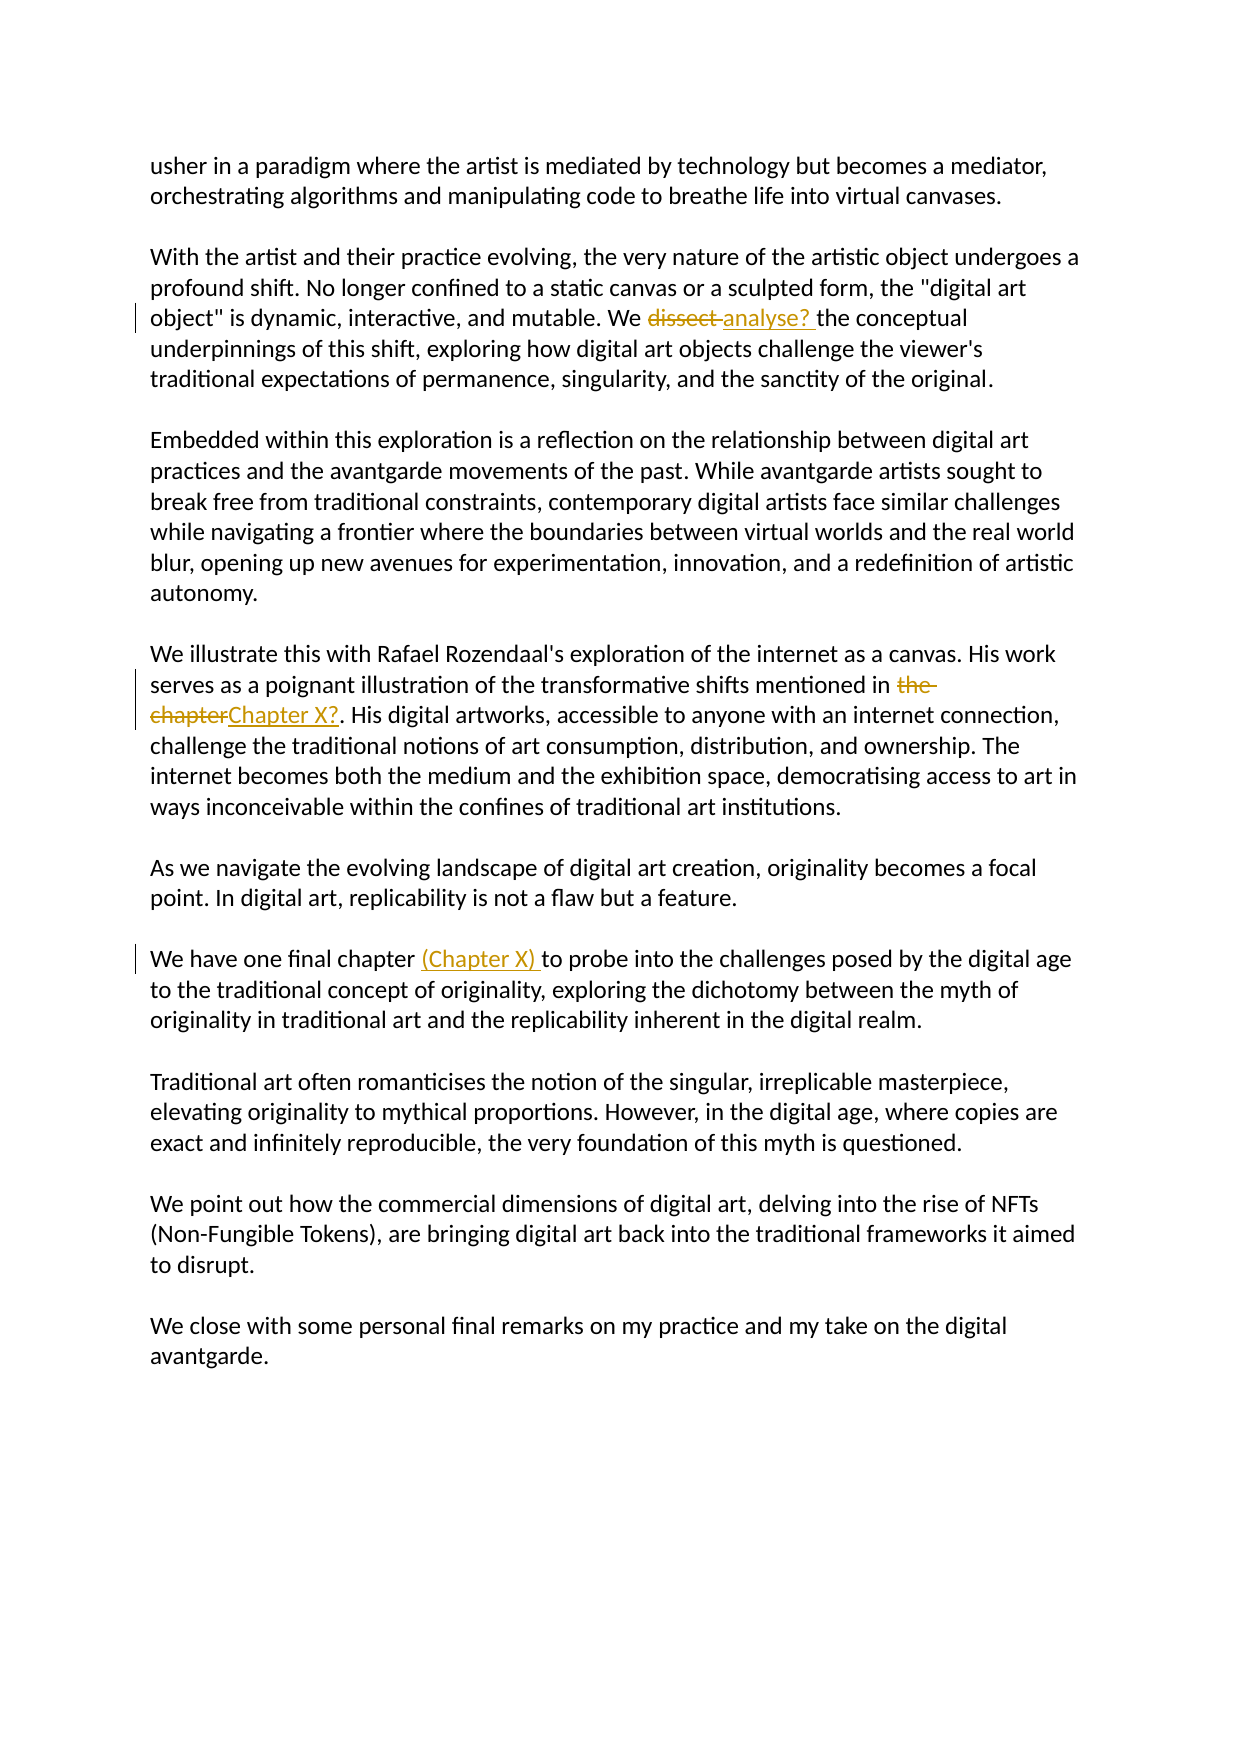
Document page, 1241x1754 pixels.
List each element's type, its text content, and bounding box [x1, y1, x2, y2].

text Traditional art often romanticises the notion of the singular, irreplicable masterpiece, elevating originality to mythical proportions. However, in the digital age, where copies are exact and infinitely reproducible, the very foundation of this myth is questioned. [150, 1066, 1090, 1157]
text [150, 150, 1090, 211]
text Embedded within this exploration is a reflection on the relationship between digital art practices and the avantgarde movements of the past. While avantgarde artists sought to break free from traditional constraints, contemporary digital artists face similar challenges while navigating a frontier where the boundaries between virtual worlds and the real world blur, opening up new avenues for experimentation, innovation, and a redefinition of artistic autonomy. [150, 425, 1090, 608]
text We illustrate this with Rafael Rozendaal's exploration of the internet as a canvas. His work serves as a poignant illustration of the transformative shifts mentioned in . His digital artworks, accessible to anyone with an internet connection, challenge the traditional notions of art consumption, distribution, and ownership. The internet becomes both the medium and the exhibition space, democratising access to art in ways inconceivable within the confines of traditional art institutions. [150, 638, 1090, 821]
text As we navigate the evolving landscape of digital art creation, originality becomes a focal point. In digital art, replicability is not a flaw but a feature. [150, 852, 1090, 913]
text We close with some personal final remarks on my practice and my take on the digital avantgarde. [150, 1310, 1090, 1371]
text We have one final chapter to probe into the challenges posed by the digital age to the traditional concept of originality, exploring the dichotomy between the myth of originality in traditional art and the replicability inherent in the digital realm. [150, 943, 1090, 1035]
text With the artist and their practice evolving, the very nature of the artistic object undergoes a profound shift. No longer confined to a static canvas or a sculpted form, the "digital art object" is dynamic, interactive, and mutable. We the conceptual underpinnings of this shift, exploring how digital art objects challenge the viewer's traditional expectations of permanence, singularity, and the sanctity of the original. [150, 242, 1090, 394]
text We point out how the commercial dimensions of digital art, delving into the rise of NFTs (Non-Fungible Tokens), are bringing digital art back into the traditional frameworks it aimed to disrupt. [150, 1188, 1090, 1279]
